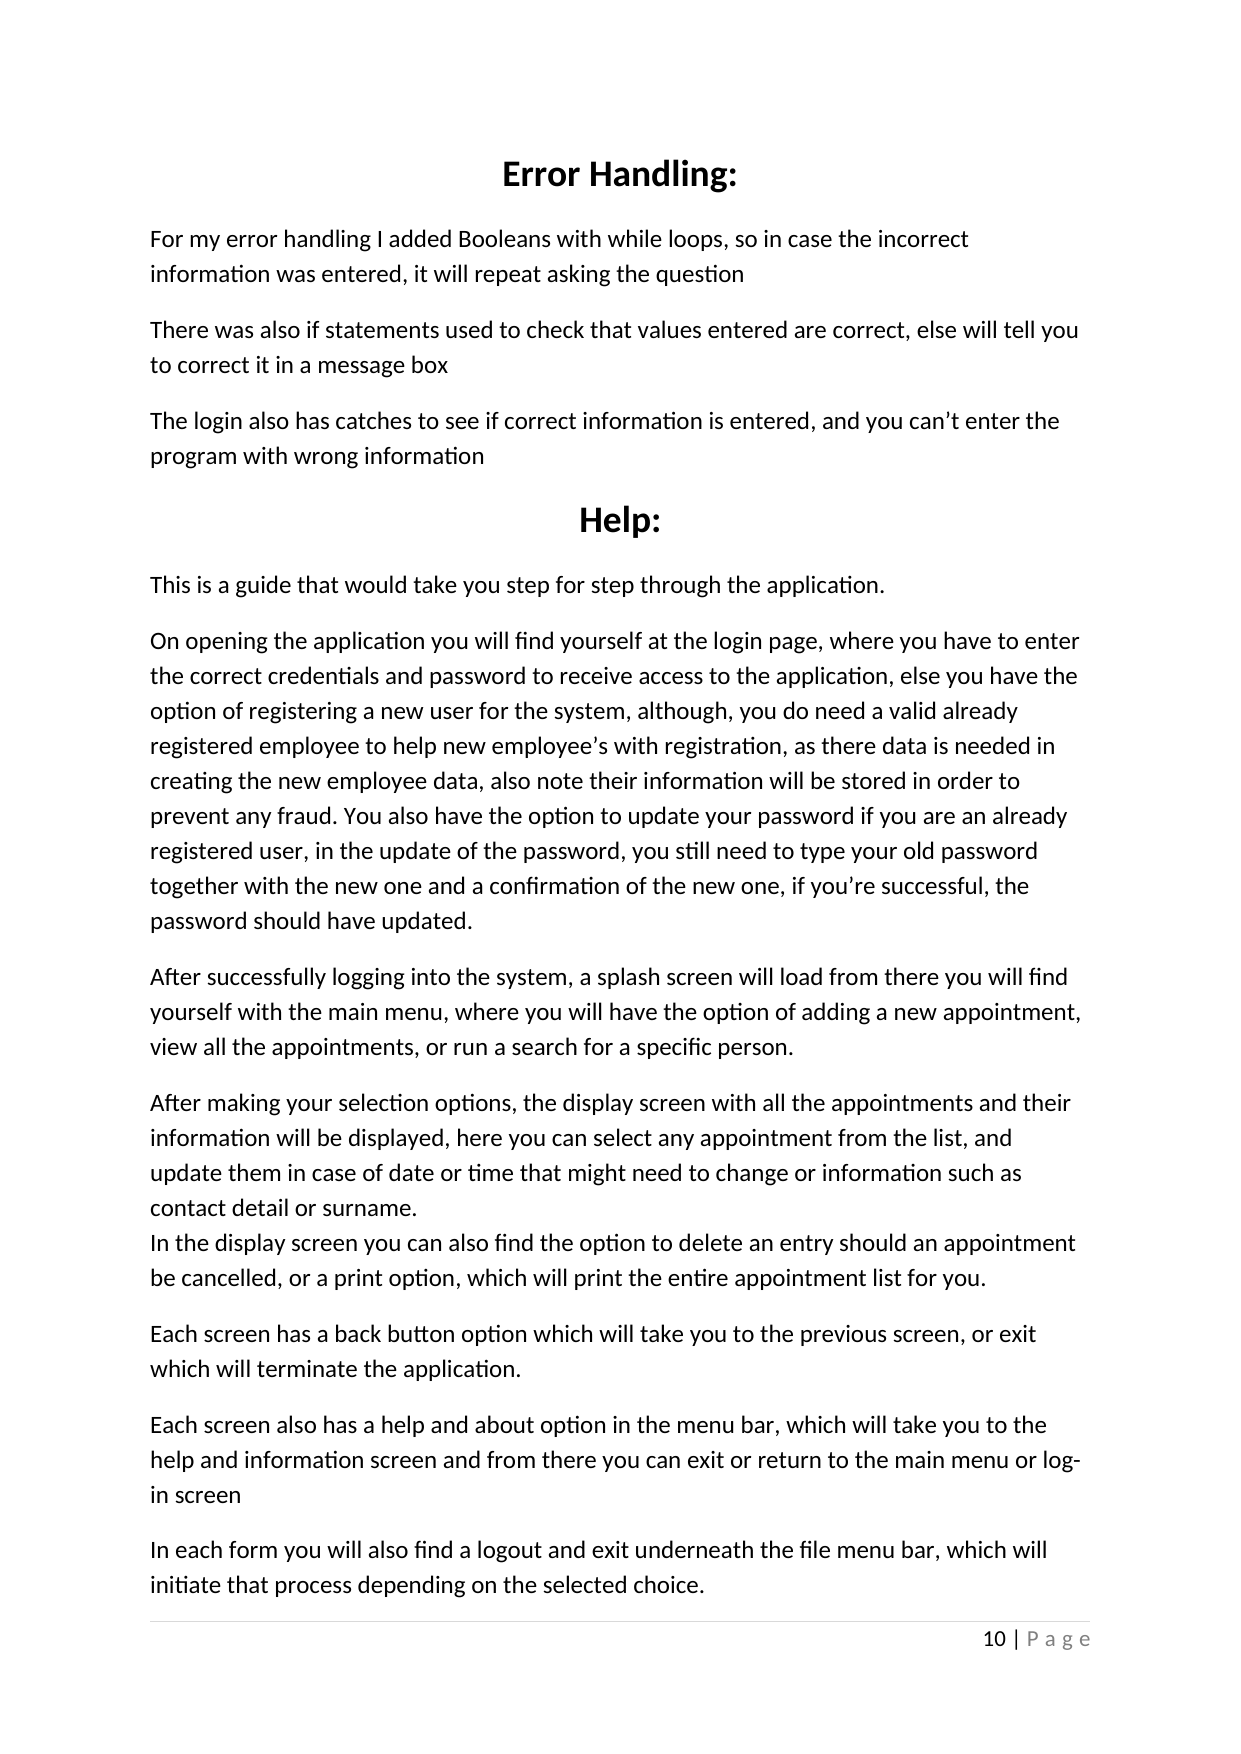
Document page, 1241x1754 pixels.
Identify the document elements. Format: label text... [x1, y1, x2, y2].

text After making your selection options, the display screen with all the appointments and their information will be displayed, here you can select any appointment from the list, and update them in case of date or time that might need to change or information such as contact detail or surname. In the display screen you can also find the option to delete an entry should an appointment be cancelled, or a print option, which will print the entire appointment list for you. [150, 1087, 1090, 1293]
text On opening the application you will find yourself at the login page, where you have to enter the correct credentials and password to receive access to the application, else you have the option of registering a new user for the system, although, you do need a valid already registered employee to help new employee’s with registration, as there data is needed in creating the new employee data, also note their information will be stored in order to prevent any fraud. You also have the option to update your password if you are an already registered user, in the update of the password, you still need to type your old password together with the new one and a confirmation of the new one, if you’re successful, the password should have updated. [150, 625, 1090, 936]
text There was also if statements used to check that values entered are correct, else will tell you to correct it in a message box [150, 314, 1090, 380]
text After successfully logging into the system, a splash screen will load from there you will find yourself with the main menu, where you will have the option of adding a new appointment, view all the appointments, or run a search for a specific person. [150, 961, 1090, 1062]
text Error Handling: [150, 150, 1090, 196]
text Each screen has a back button option which will take you to the previous screen, or exit which will terminate the application. [150, 1318, 1090, 1383]
text Help: [150, 496, 1090, 542]
text Each screen also has a help and about option in the menu bar, which will take you to the help and information screen and from there you can exit or return to the main menu or log-in screen [150, 1409, 1090, 1509]
text For my error handling I added Booleans with while loops, so in case the incorrect information was entered, it will repeat asking the question [150, 223, 1090, 289]
text The login also has catches to see if correct information is entered, and you can’t enter the program with wrong information [150, 405, 1090, 471]
text In each form you will also find a logout and exit underneath the file menu bar, which will initiate that process depending on the selected choice. [150, 1534, 1090, 1600]
text This is a guide that would take you step for step through the application. [150, 569, 1090, 600]
